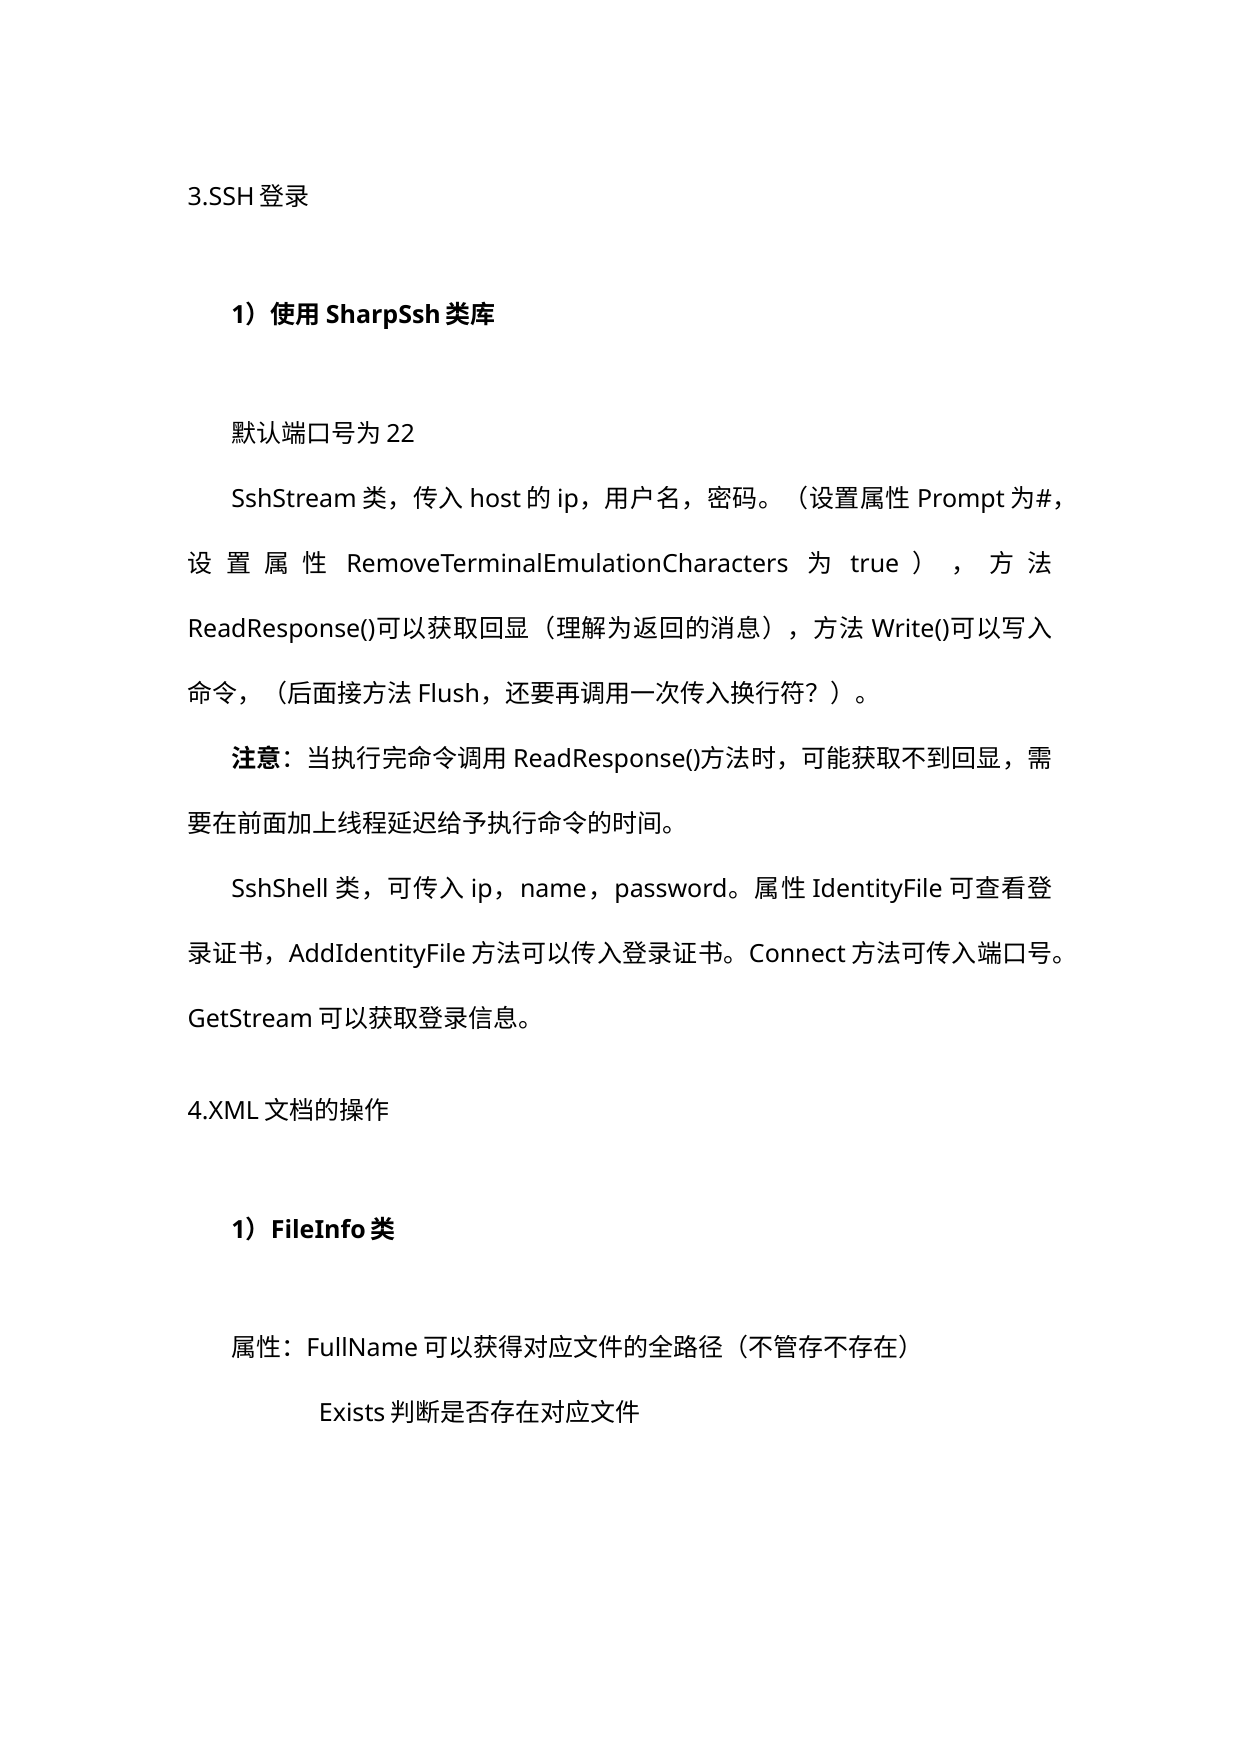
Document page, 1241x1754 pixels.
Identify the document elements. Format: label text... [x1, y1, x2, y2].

subtitle 3.SSH登录 [187, 162, 1053, 227]
subtitle 1）FileInfo类 [187, 1195, 1053, 1260]
subtitle 1）使用SharpSsh类库 [187, 281, 1053, 346]
text 注意：当执行完命令调用ReadResponse()方法时，可能获取不到回显，需要在前面加上线程延迟给予执行命令的时间。 [187, 724, 1053, 854]
text SshShell类，可传入ip，name，password。属性IdentityFile可查看登录证书，AddIdentityFile方法可以传入登录证书。Connect方法可传入端口号。GetStream可以获取登录信息。 [187, 854, 1053, 1049]
text Exists判断是否存在对应文件 [187, 1378, 1053, 1443]
text 属性：FullName可以获得对应文件的全路径（不管存不存在） [187, 1313, 1053, 1378]
text 默认端口号为22 [187, 399, 1053, 464]
subtitle 4.XML文档的操作 [187, 1076, 1053, 1141]
